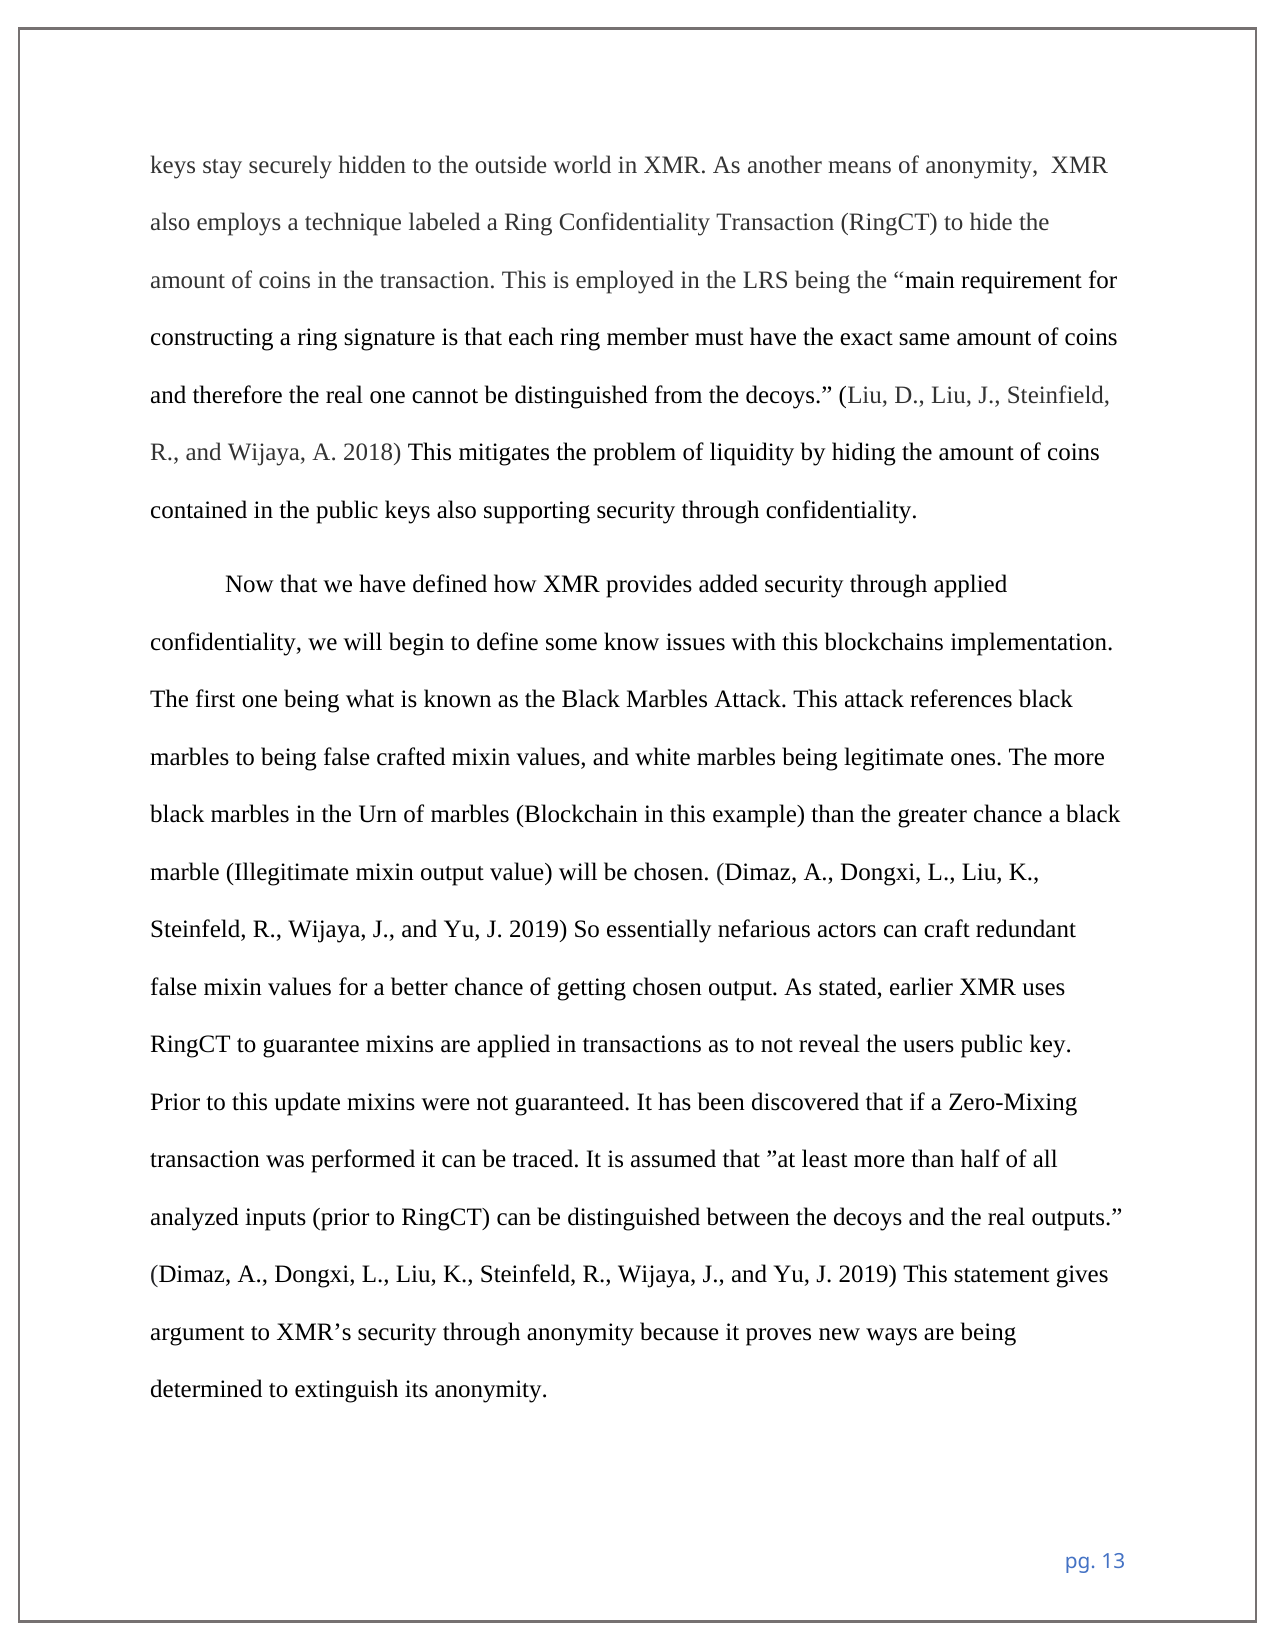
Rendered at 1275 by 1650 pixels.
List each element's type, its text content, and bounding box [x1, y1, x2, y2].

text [150, 150, 1125, 524]
text Now that we have defined how XMR provides added security through applied confidentiality, we will begin to define some know issues with this blockchains implementation. The first one being what is known as the Black Marbles Attack. This attack references black marbles to being false crafted mixin values, and white marbles being legitimate ones. The more black marbles in the Urn of marbles (Blockchain in this example) than the greater chance a black marble (Illegitimate mixin output value) will be chosen. (Dimaz, A., Dongxi, L., Liu, K., Steinfeld, R., Wijaya, J., and Yu, J. 2019) So essentially nefarious actors can craft redundant false mixin values for a better chance of getting chosen output. As stated, earlier XMR uses RingCT to guarantee mixins are applied in transactions as to not reveal the users public key. Prior to this update mixins were not guaranteed. It has been discovered that if a Zero-Mixing transaction was performed it can be traced. It is assumed that ”at least more than half of all analyzed inputs (prior to RingCT) can be distinguished between the decoys and the real outputs.” (Dimaz, A., Dongxi, L., Liu, K., Steinfeld, R., Wijaya, J., and Yu, J. 2019) This statement gives argument to XMR’s security through anonymity because it proves new ways are being determined to extinguish its anonymity. [150, 569, 1125, 1403]
